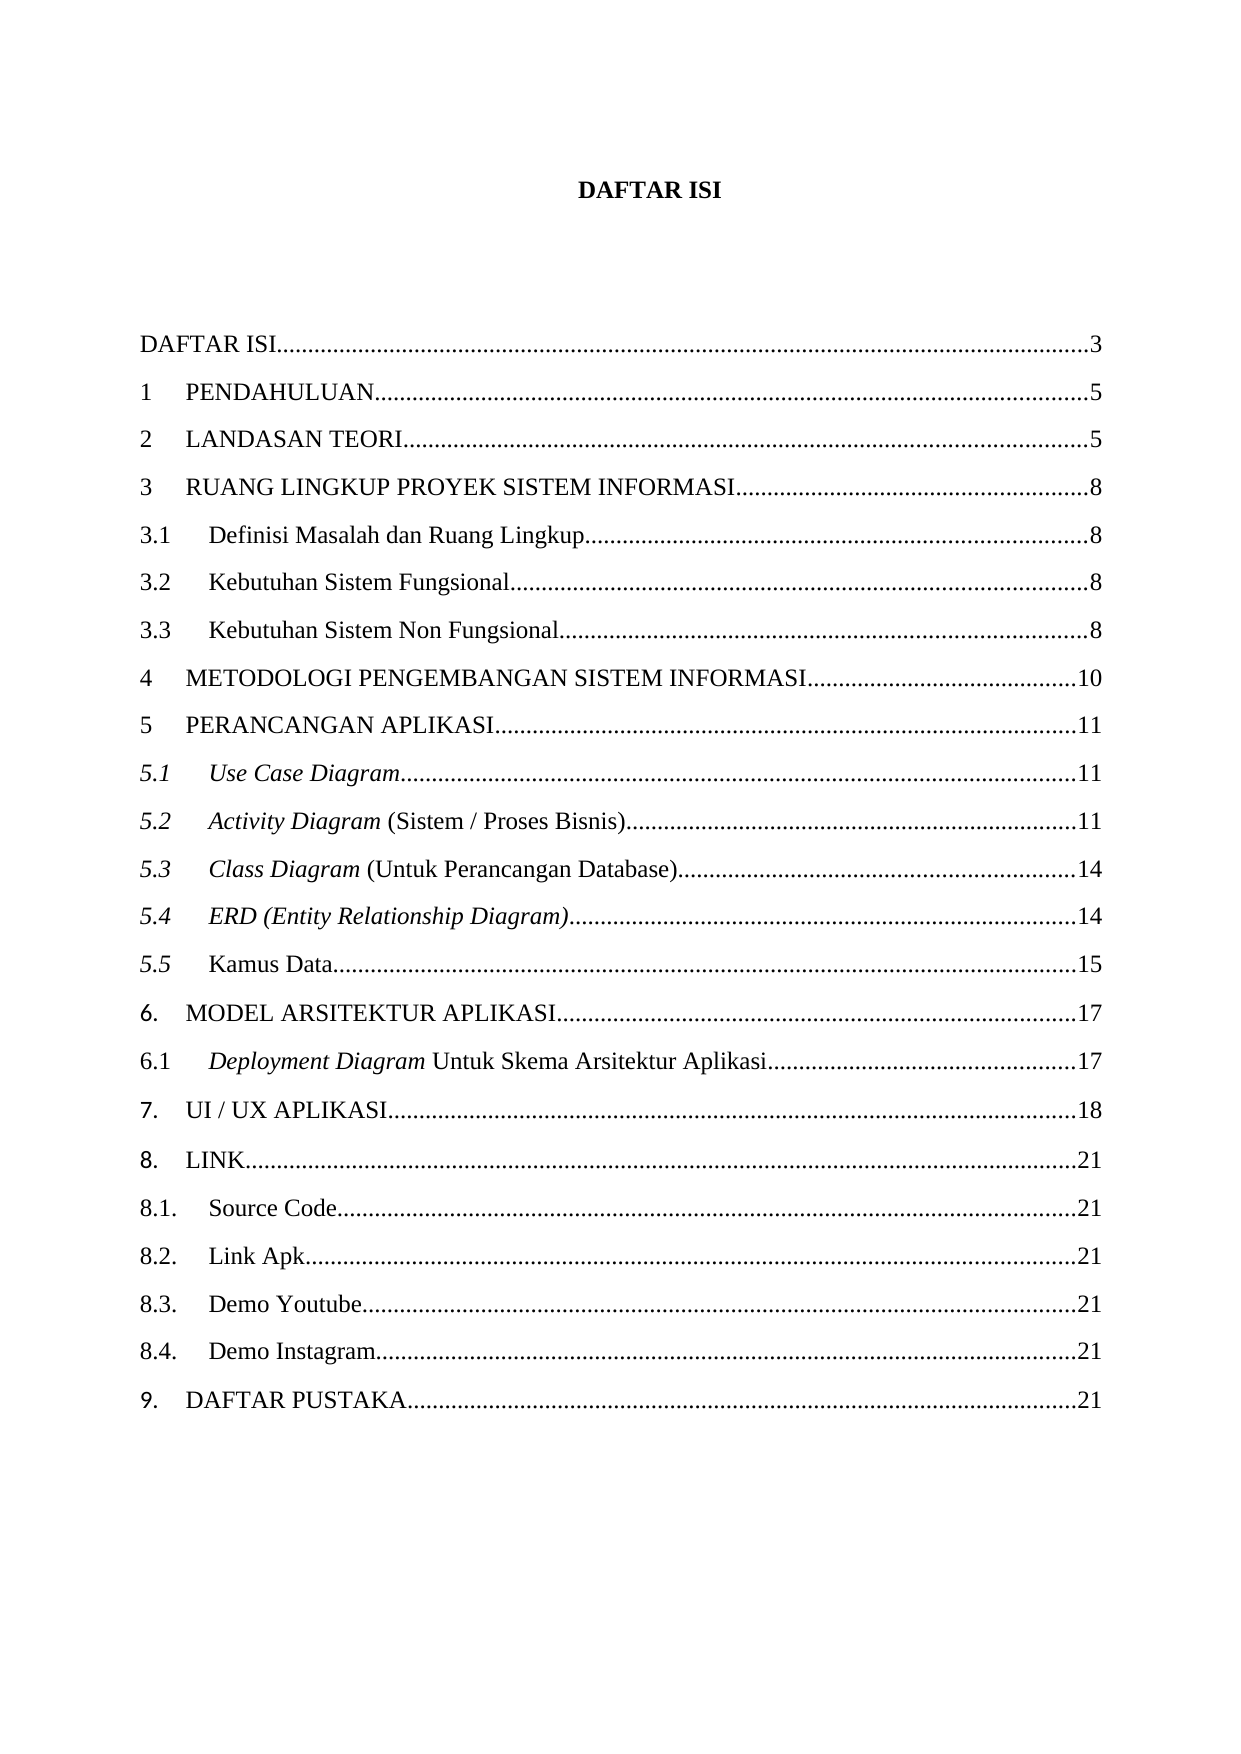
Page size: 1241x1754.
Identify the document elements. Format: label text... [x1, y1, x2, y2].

subtitle DAFTAR ISI [197, 175, 1103, 204]
